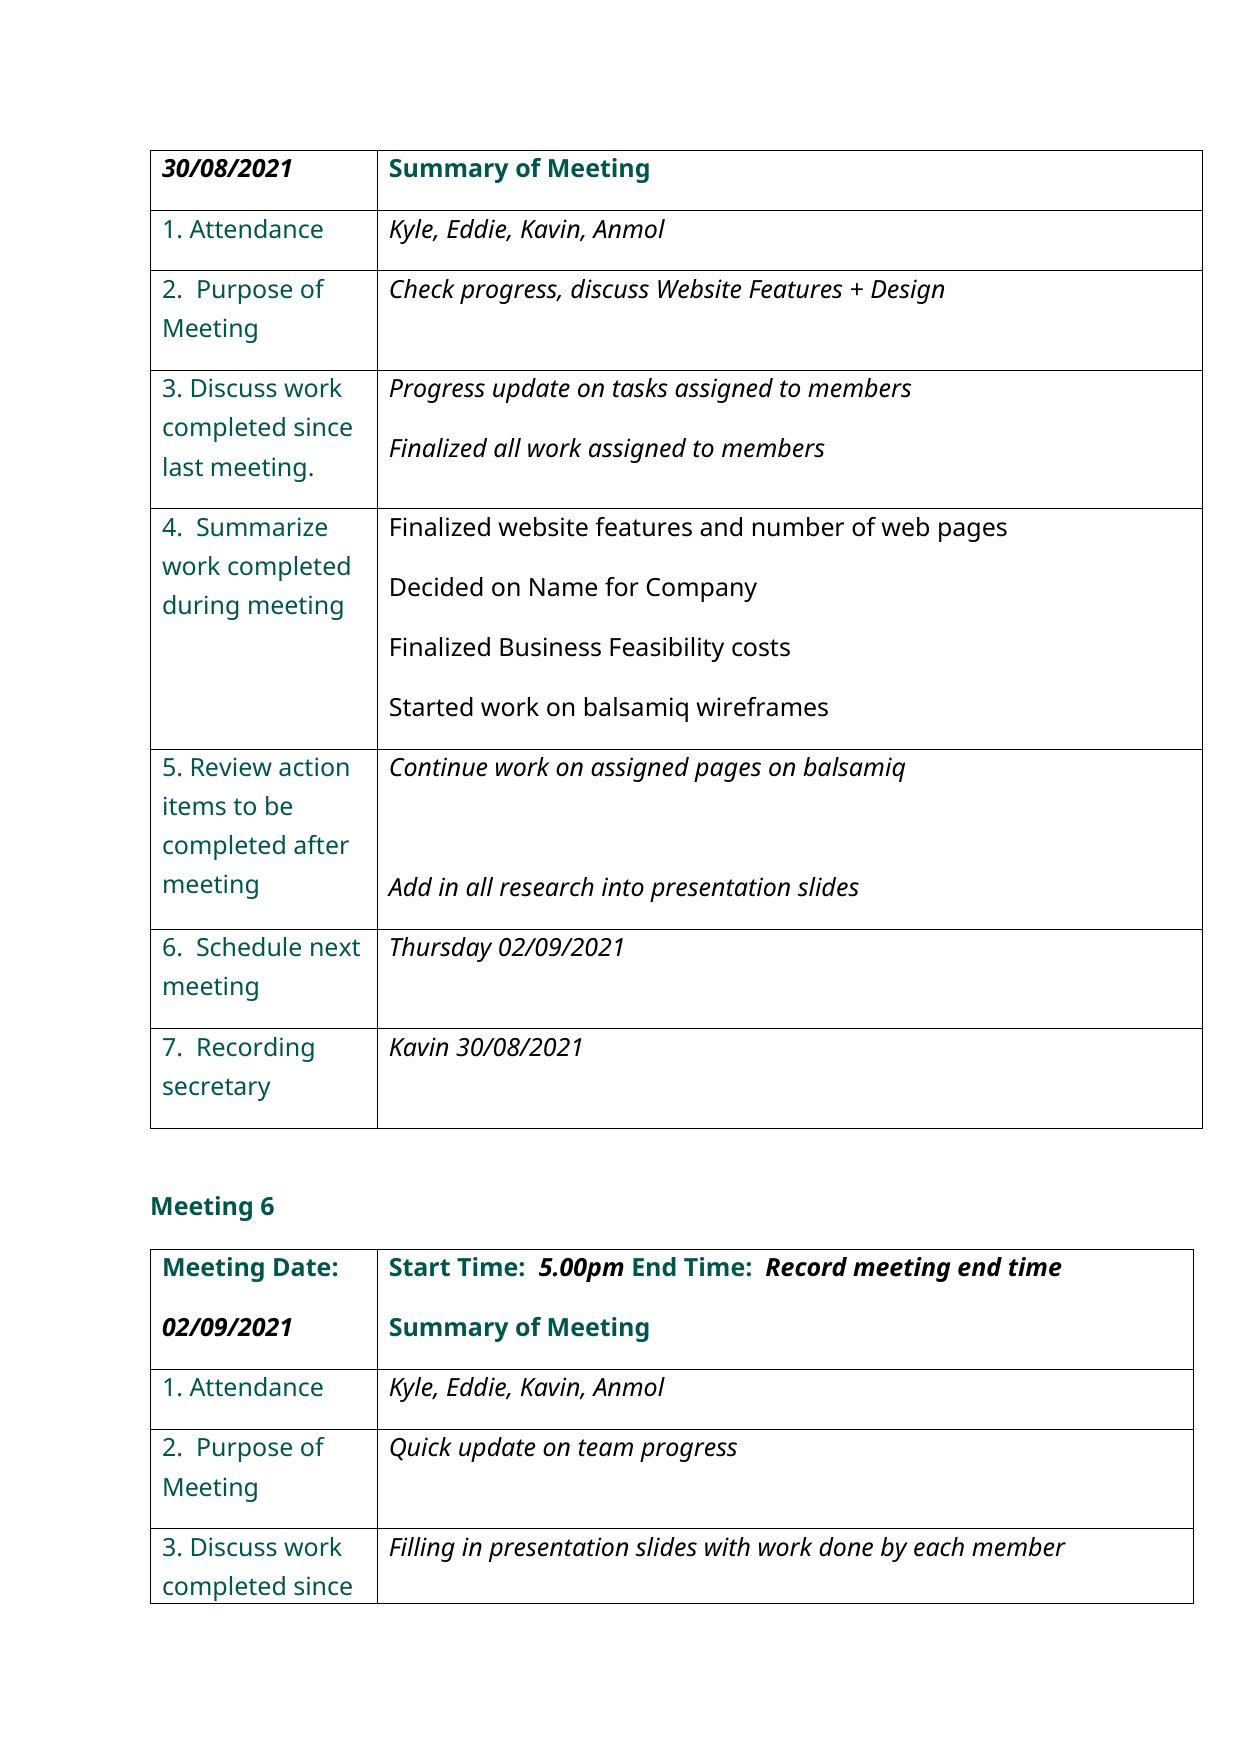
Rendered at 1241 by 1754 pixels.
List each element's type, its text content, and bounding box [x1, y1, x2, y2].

table_header Meeting Date: 02/09/2021 [151, 1250, 377, 1369]
text Meeting 6 [150, 1188, 1090, 1223]
table_cell 2. Purpose of Meeting [151, 1430, 377, 1528]
table_cell Kavin 30/08/2021 [378, 1029, 1202, 1127]
table_cell Check progress, discuss Website Features + Design [378, 271, 1202, 370]
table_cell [151, 1529, 377, 1603]
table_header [151, 151, 377, 210]
table_cell Progress update on tasks assigned to members Finalized all work assigned to members [378, 371, 1202, 508]
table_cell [378, 1529, 1193, 1603]
table_cell Continue work on assigned pages on balsamiq Add in all research into presentation slides [378, 750, 1202, 929]
table_cell 1. Attendance [151, 211, 377, 270]
table_cell Quick update on team progress [378, 1430, 1193, 1528]
table_cell 2. Purpose of Meeting [151, 271, 377, 370]
table_cell Finalized website features and number of web pages Decided on Name for Company Finalized Business Feasibility costs Started work on balsamiq wireframes [378, 509, 1202, 748]
table_cell Kyle, Eddie, Kavin, Anmol [378, 1370, 1193, 1429]
table_cell 7. Recording secretary [151, 1029, 377, 1127]
table_header Start Time: 5.00pm End Time: Record meeting end time Summary of Meeting [378, 1250, 1193, 1369]
table_cell 3. Discuss work completed since last meeting. [151, 371, 377, 508]
table_cell Thursday 02/09/2021 [378, 930, 1202, 1028]
table_cell 6. Schedule next meeting [151, 930, 377, 1028]
table_cell Kyle, Eddie, Kavin, Anmol [378, 211, 1202, 270]
table_cell 1. Attendance [151, 1370, 377, 1429]
table_cell 4. Summarize work completed during meeting [151, 509, 377, 748]
table_cell 5. Review action items to be completed after meeting [151, 750, 377, 929]
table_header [378, 151, 1202, 210]
